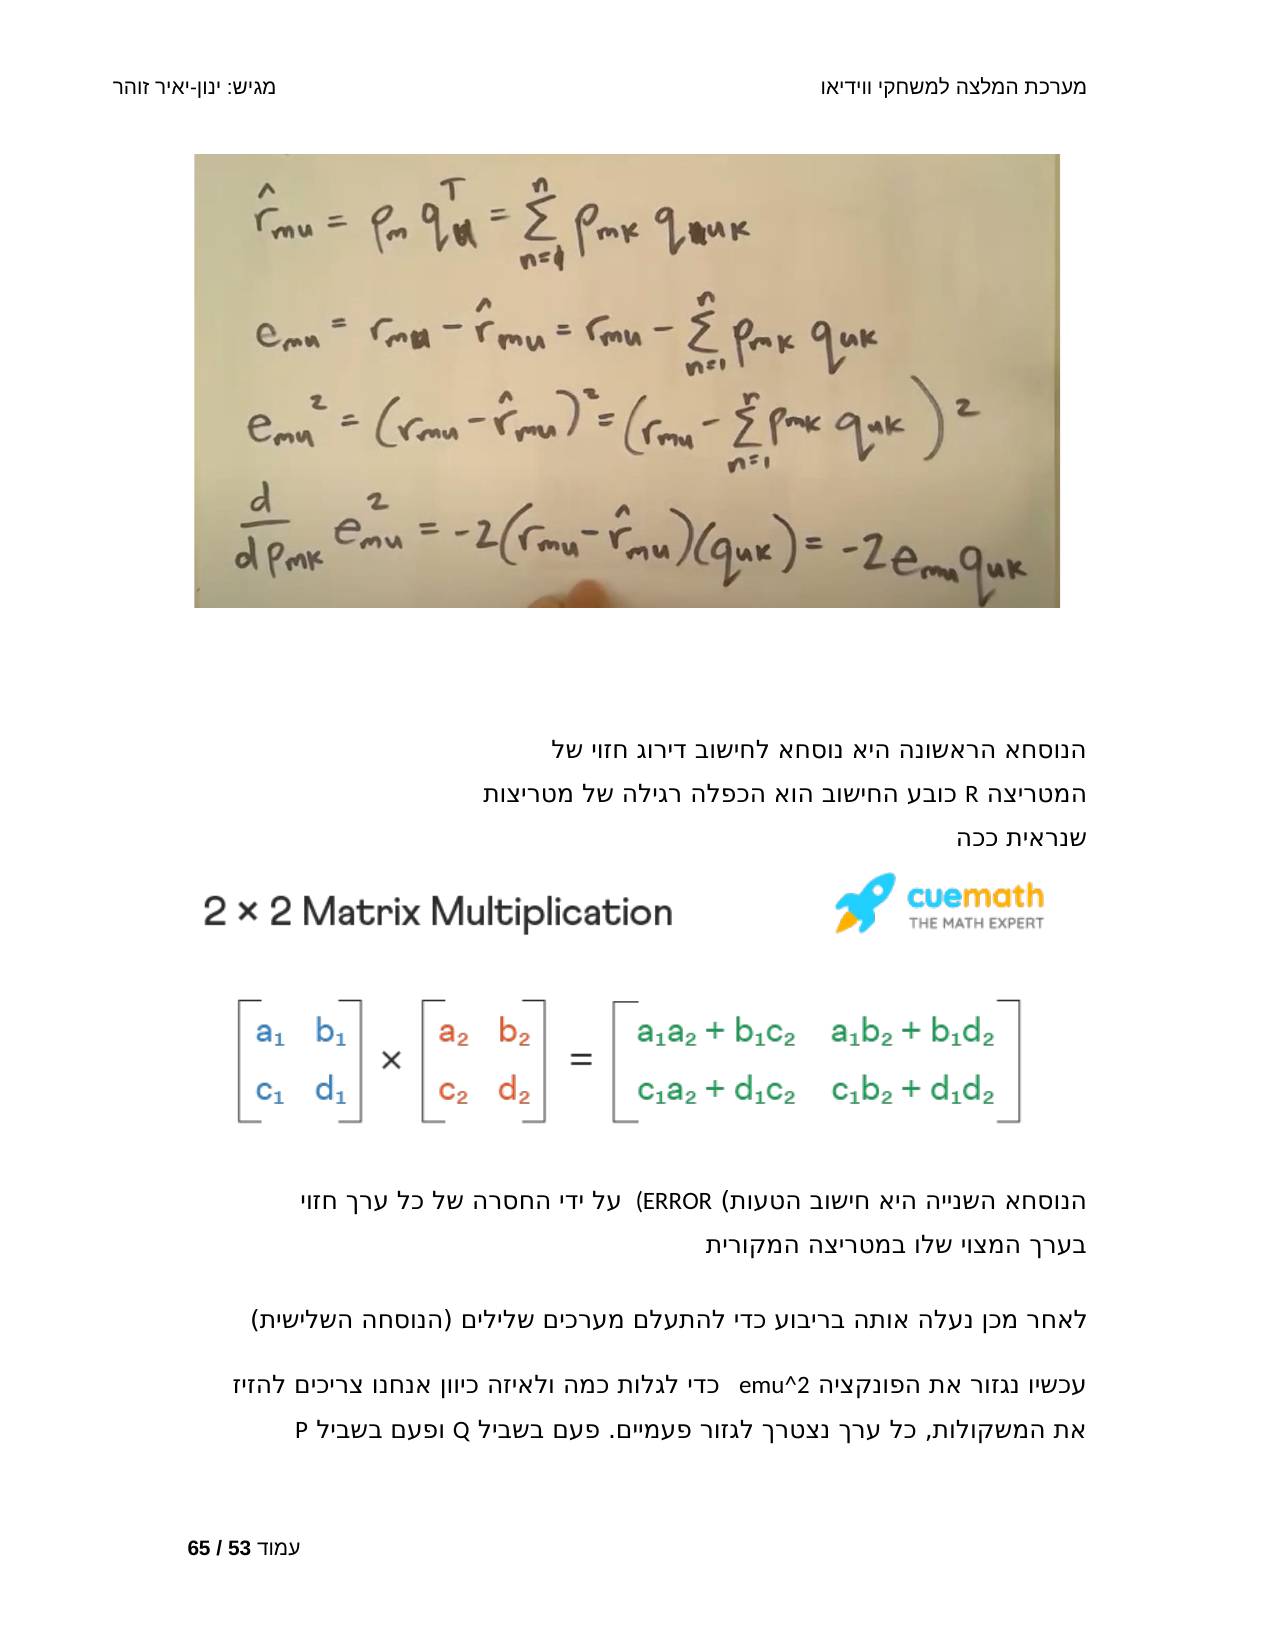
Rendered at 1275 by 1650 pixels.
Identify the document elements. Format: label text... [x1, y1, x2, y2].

picture [194, 867, 1060, 1151]
text עכשיו נגזור את הפונקציה emu^2 כדי לגלות כמה ולאיזה כיוון אנחנו צריכים להזיז את המשקולות, כל ערך נצטרך לגזור פעמיים. פעם בשביל Q ופעם בשביל P [221, 1369, 1087, 1445]
text הנוסחא הראשונה היא נוסחא לחישוב דירוג חזוי של המטריצה R כובע החישוב הוא הכפלה רגילה של מטריצות שנראית ככה [483, 735, 1087, 853]
picture [194, 154, 1061, 608]
text לאחר מכן נעלה אותה בריבוע כדי להתעלם מערכים שלילים (הנוסחה השלישית) [187, 1305, 1088, 1334]
text הנוסחא השנייה היא חישוב הטעות) ERROR) על ידי החסרה של כל ערך חזוי בערך המצוי שלו במטריצה המקורית [266, 1186, 1087, 1260]
